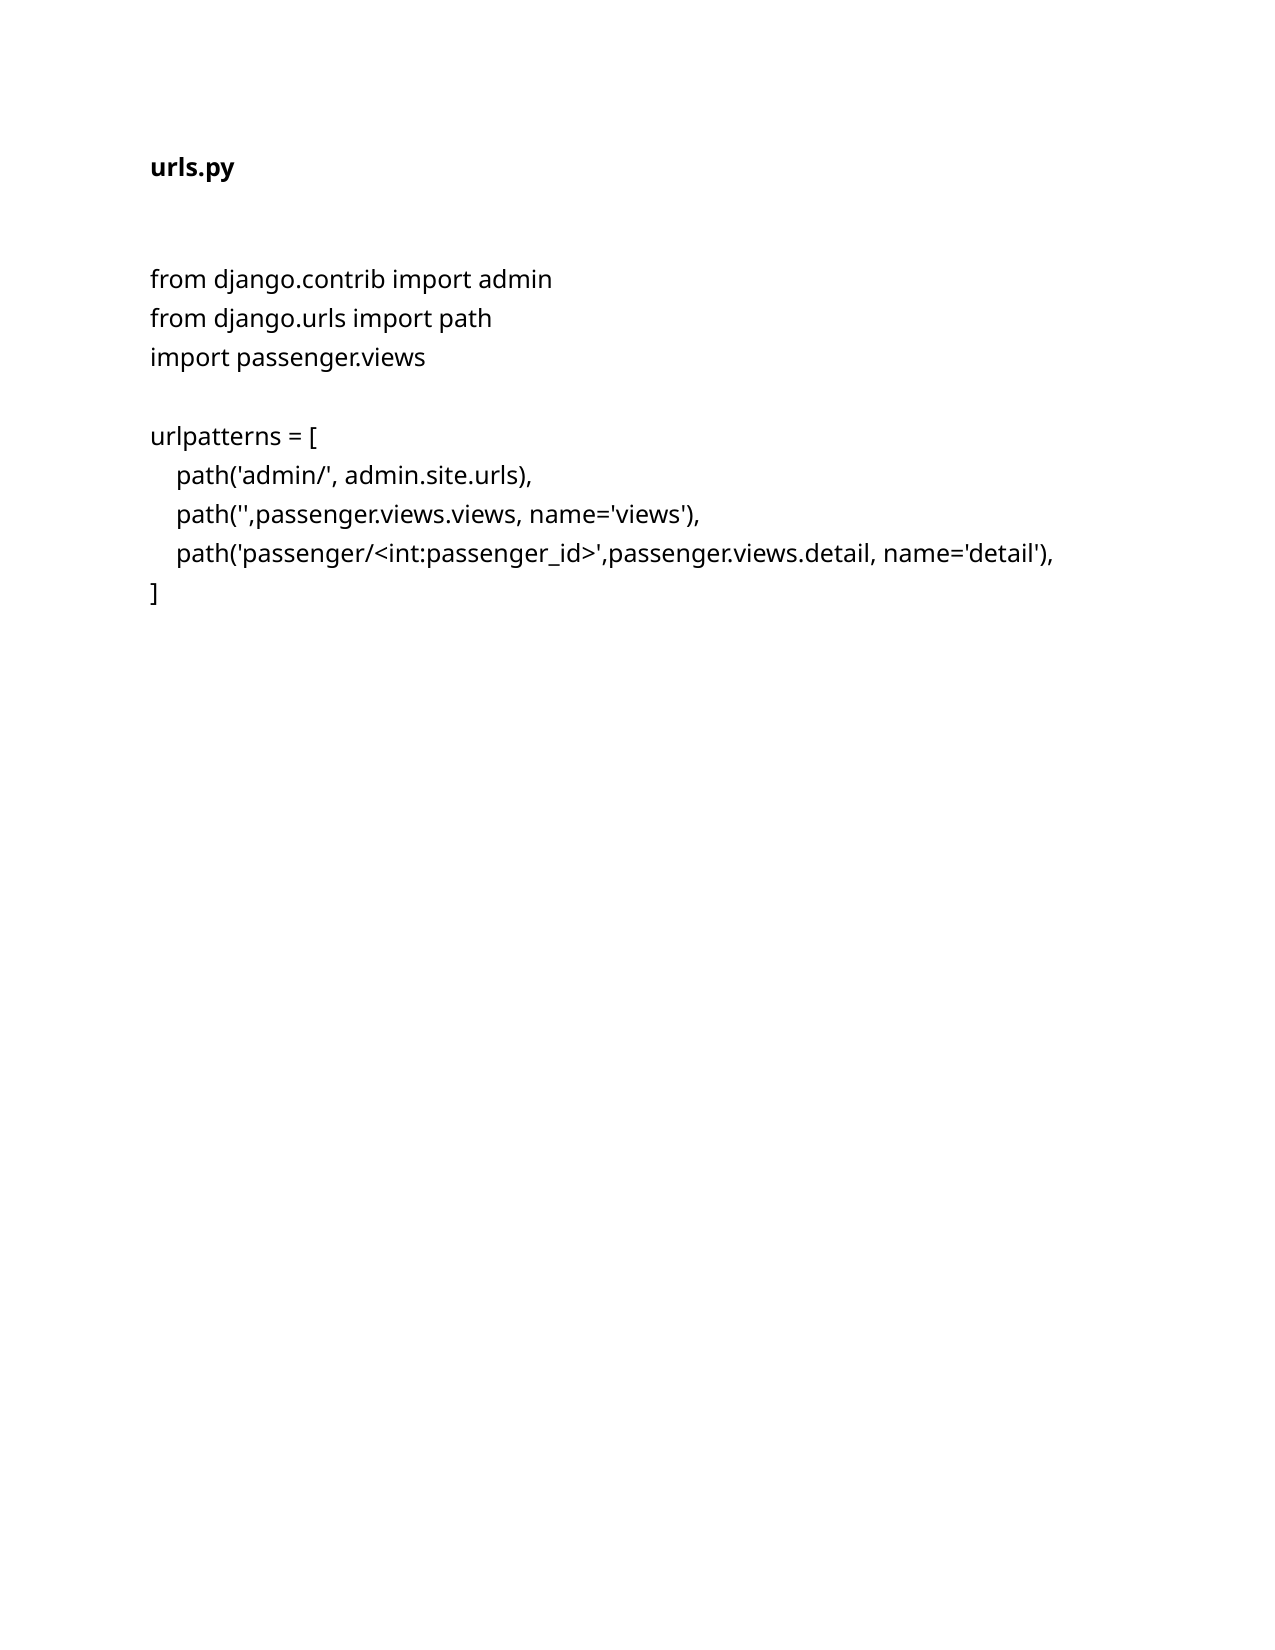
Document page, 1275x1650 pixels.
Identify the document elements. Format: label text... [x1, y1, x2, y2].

text path('passenger/<int:passenger_id>',passenger.views.detail, name='detail'), [150, 536, 1125, 570]
text import passenger.views [150, 340, 1125, 374]
text ] [150, 575, 1125, 609]
text path('admin/', admin.site.urls), [150, 457, 1125, 492]
text urlpatterns = [ [150, 418, 1125, 452]
text from django.contrib import admin [150, 262, 1125, 296]
text path('',passenger.views.views, name='views'), [150, 497, 1125, 531]
text from django.urls import path [150, 301, 1125, 335]
text urls.py [150, 150, 1125, 184]
